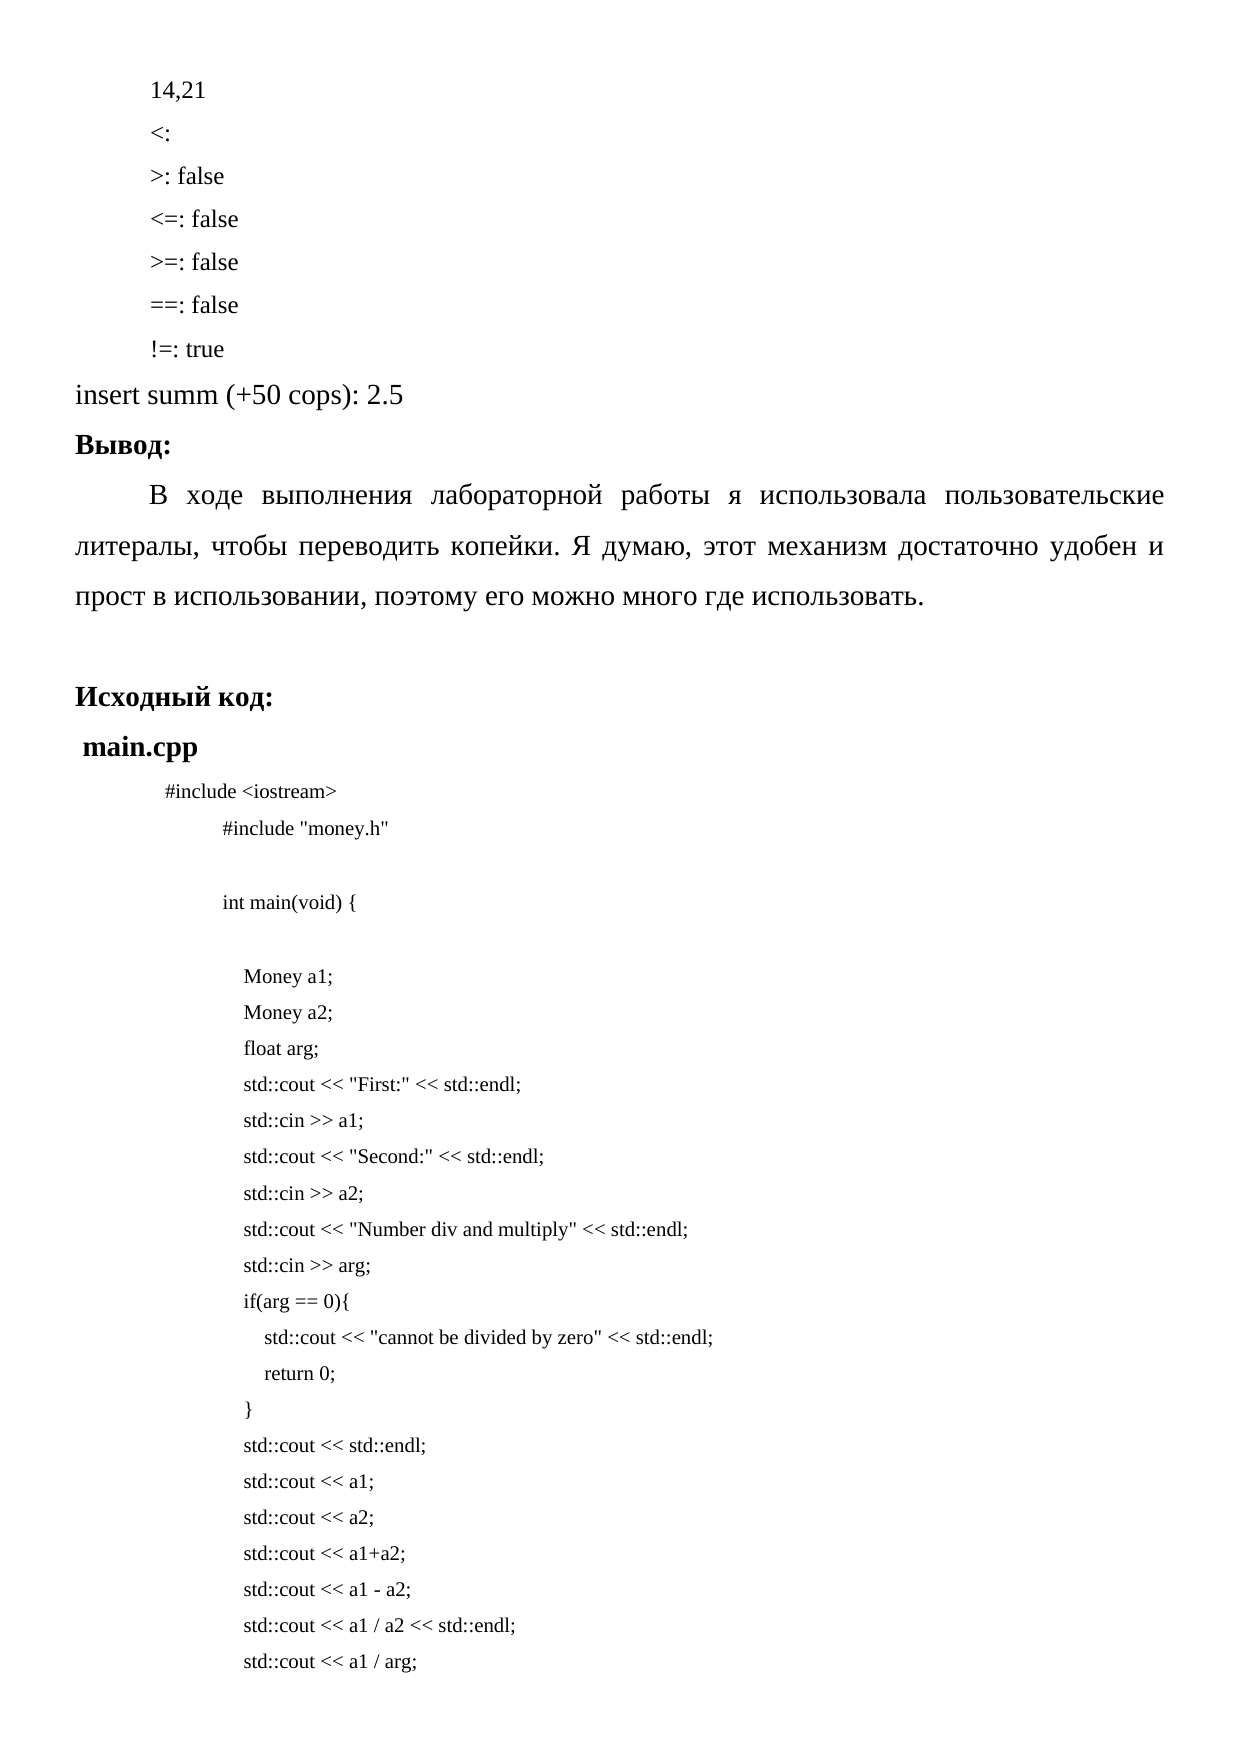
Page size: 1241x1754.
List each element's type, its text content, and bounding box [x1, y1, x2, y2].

list ==: false [150, 291, 1165, 319]
list insert summ (+50 cops): 2.5 [75, 377, 1165, 410]
list std::cin >> a1; [150, 1108, 1165, 1132]
list >: false [150, 161, 1165, 190]
list std::cout << "Number div and multiply" << std::endl; [150, 1216, 1165, 1241]
list <: [150, 118, 1165, 147]
list !=: true [150, 334, 1165, 362]
list main.cpp [75, 729, 1165, 763]
list #include <iostream> [150, 779, 1165, 803]
list std::cout << "Second:" << std::endl; [150, 1144, 1165, 1168]
list std::cout << a1 / a2 << std::endl; [150, 1613, 1165, 1637]
list std::cout << "First:" << std::endl; [150, 1072, 1165, 1096]
list std::cout << a2; [150, 1505, 1165, 1529]
list Money a1; [150, 964, 1165, 988]
list Вывод: В ходе выполнения лабораторной работы я использовала пользовательские литералы, чтобы переводить копейки. Я думаю, этот механизм достаточно удобен и прост в использовании, поэтому его можно много где использовать. [75, 427, 1165, 612]
list if(arg == 0){ [150, 1288, 1165, 1313]
list std::cout << a1+a2; [150, 1541, 1165, 1565]
list std::cin >> arg; [150, 1252, 1165, 1277]
list #include "money.h" [150, 815, 1165, 839]
list } [150, 1397, 1165, 1421]
list 14,21 [150, 75, 1165, 104]
list Исходный код: [75, 679, 1165, 712]
list return 0; [150, 1361, 1165, 1385]
list std::cin >> a2; [150, 1180, 1165, 1204]
list std::cout << "cannot be divided by zero" << std::endl; [150, 1324, 1165, 1349]
list >=: false [150, 247, 1165, 276]
list <=: false [150, 204, 1165, 233]
list float arg; [150, 1036, 1165, 1060]
list int main(void) { [150, 890, 1165, 914]
list std::cout << a1 / arg; [150, 1649, 1165, 1673]
list std::cout << a1; [150, 1469, 1165, 1493]
list std::cout << std::endl; [150, 1433, 1165, 1457]
list Money a2; [150, 1000, 1165, 1024]
list std::cout << a1 - a2; [150, 1577, 1165, 1601]
